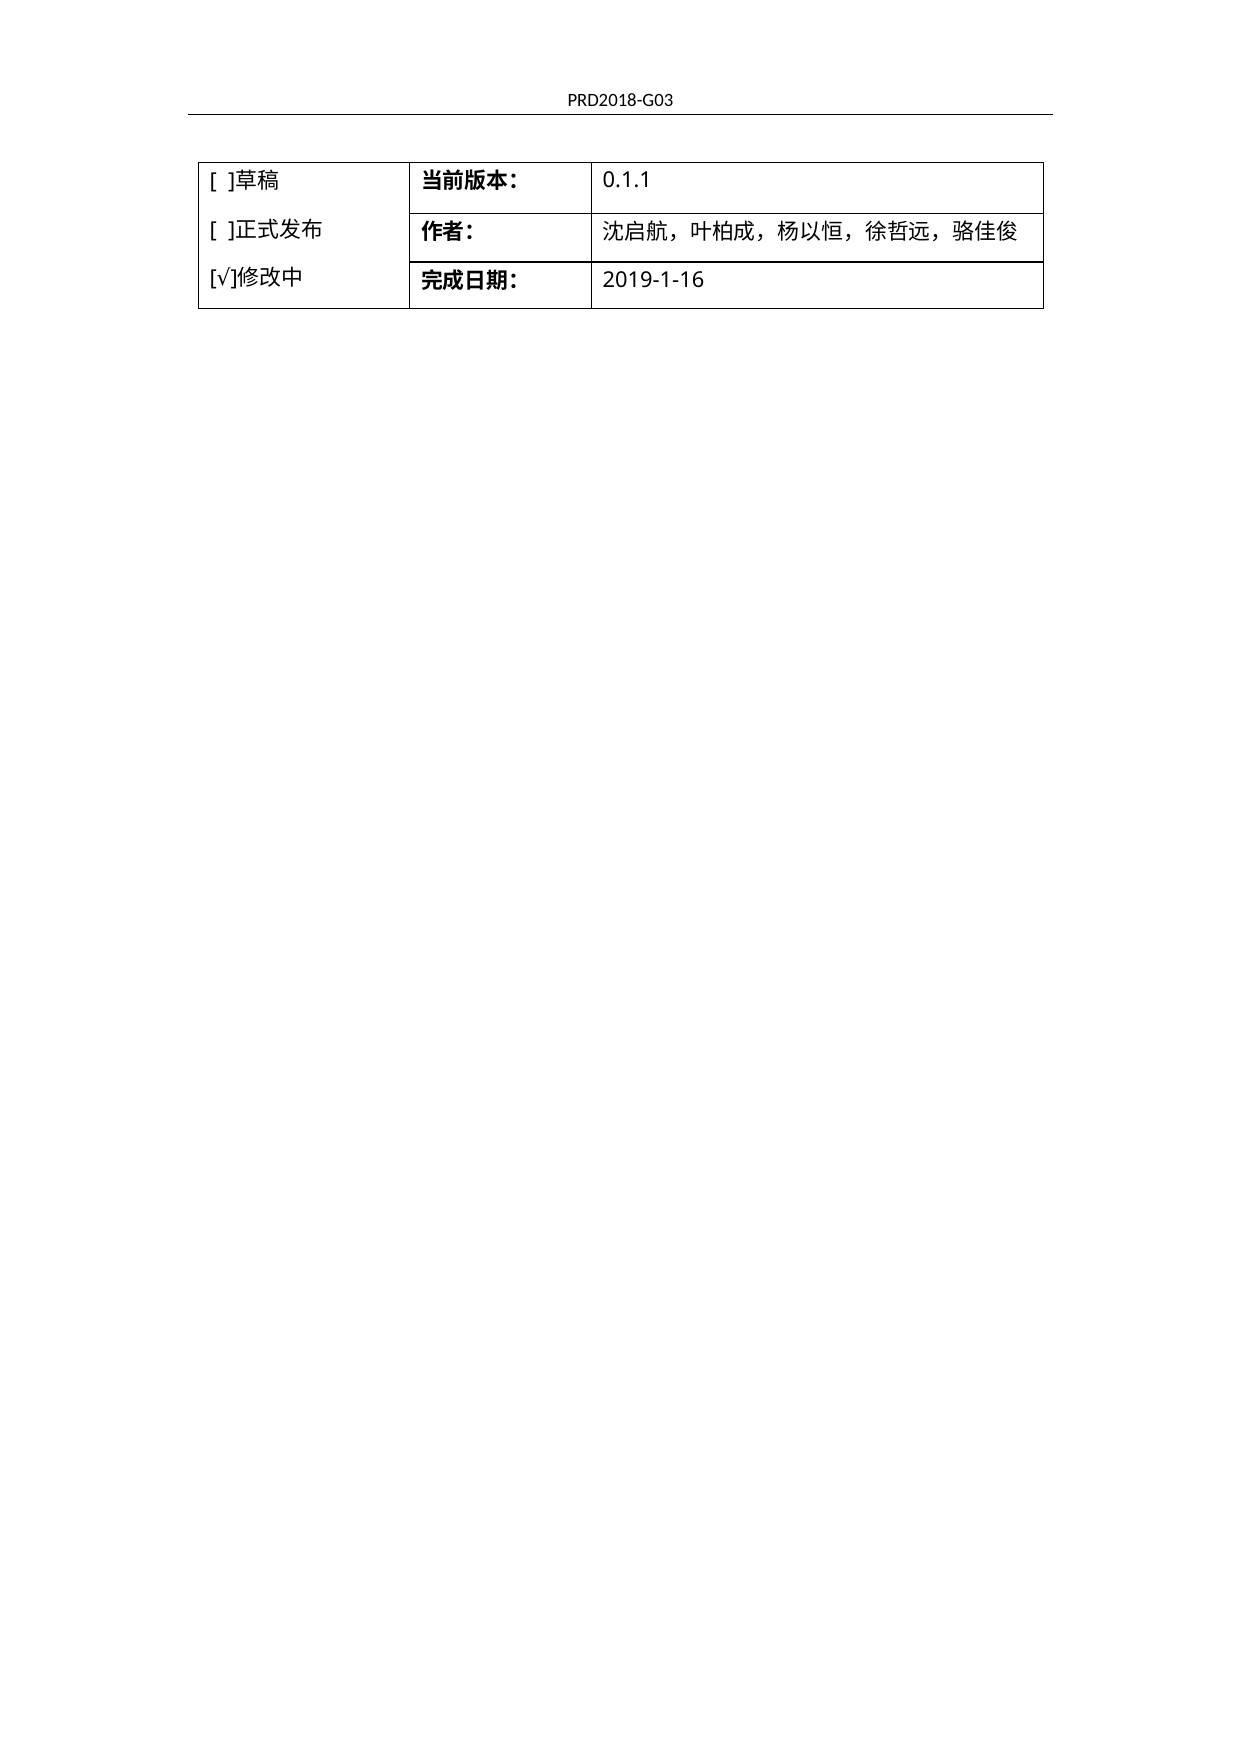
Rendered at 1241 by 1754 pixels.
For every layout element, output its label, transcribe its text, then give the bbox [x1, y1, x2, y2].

table_cell 2019-1-16 [592, 263, 1043, 307]
table_cell 沈启航，叶柏成，杨以恒，徐哲远，骆佳俊 [592, 214, 1043, 261]
table_cell 完成日期： [410, 263, 591, 307]
table_cell 当前版本： [410, 163, 591, 213]
table_cell 作者： [410, 214, 591, 261]
table_cell 0.1.1 [592, 163, 1043, 213]
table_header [199, 163, 409, 307]
